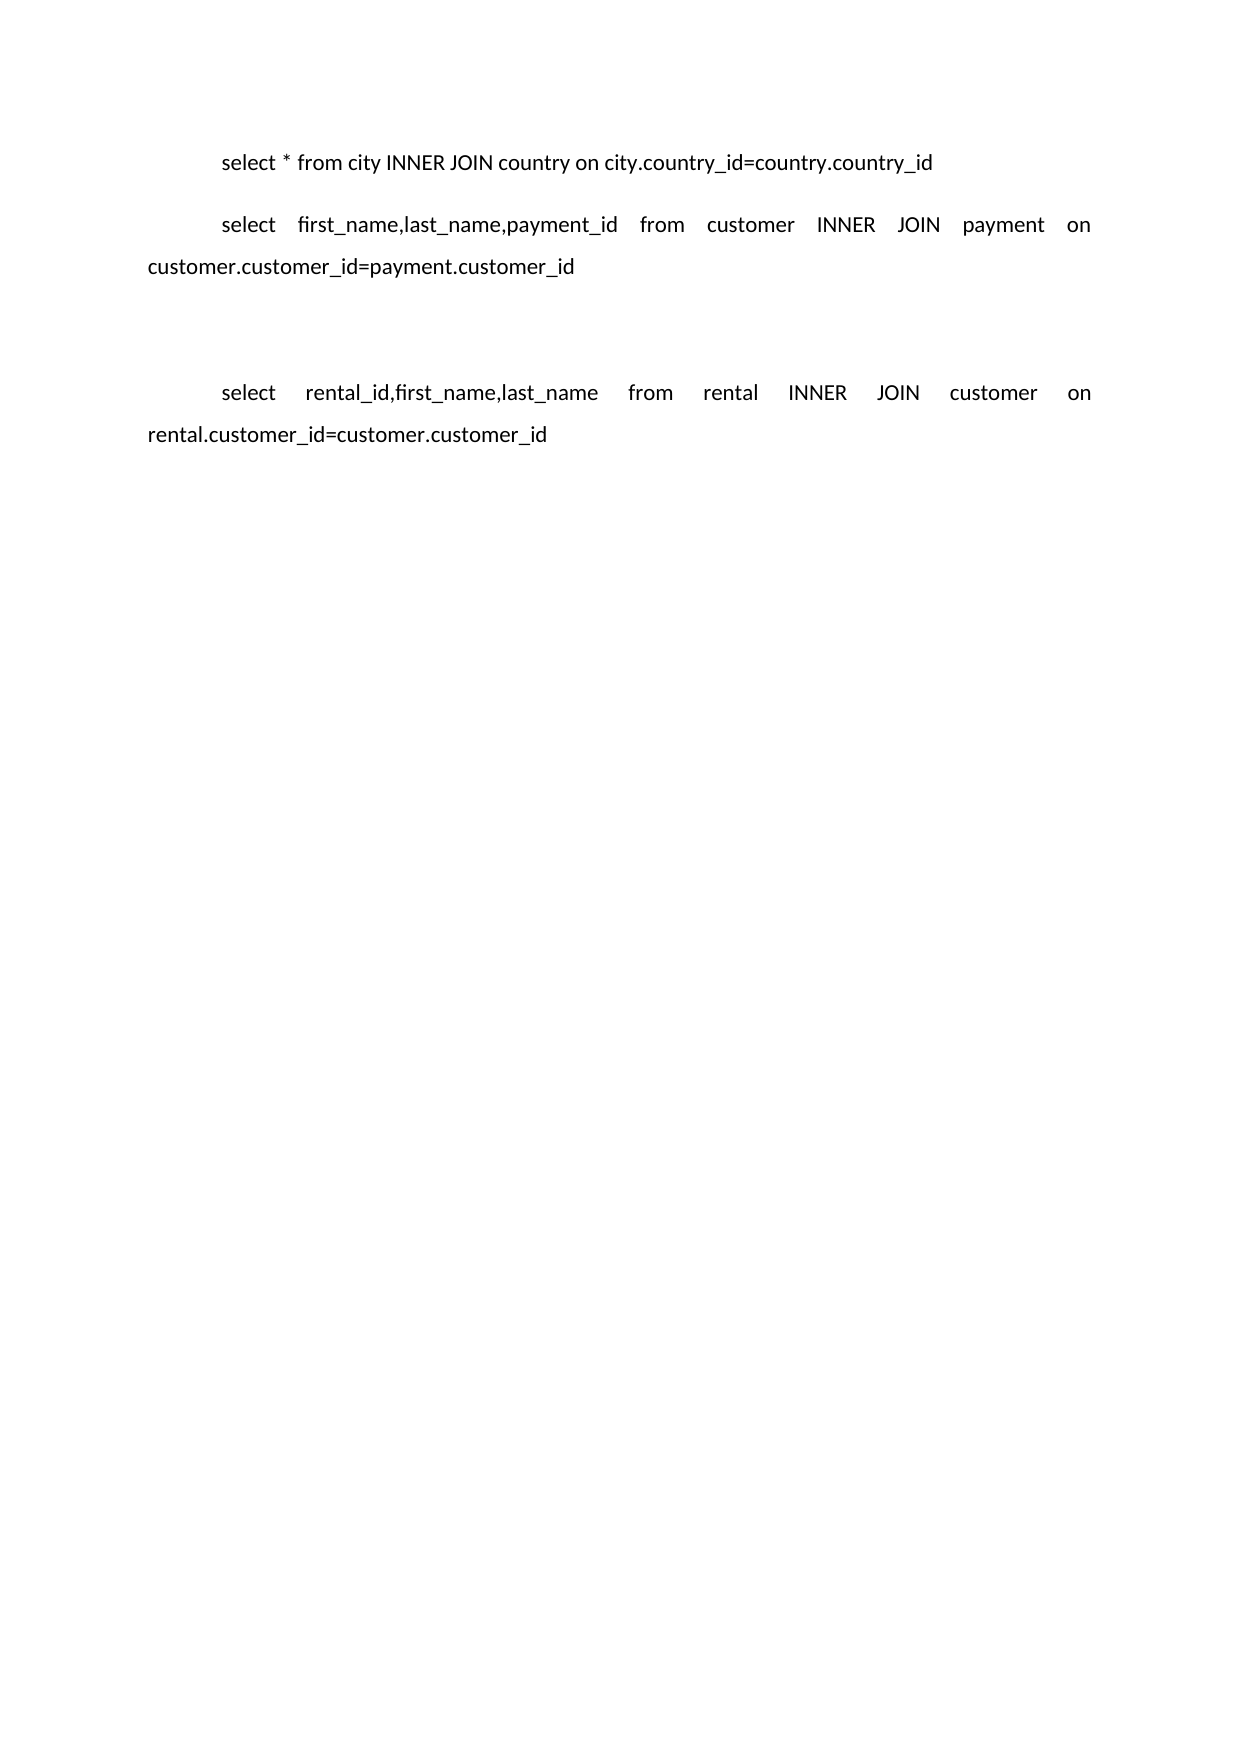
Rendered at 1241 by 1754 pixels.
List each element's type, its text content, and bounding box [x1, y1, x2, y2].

text select first_name,last_name,payment_id from customer INNER JOIN payment on customer.customer_id=payment.customer_id [148, 210, 1093, 280]
text select rental_id,first_name,last_name from rental INNER JOIN customer on rental.customer_id=customer.customer_id [148, 378, 1093, 448]
text select * from city INNER JOIN country on city.country_id=country.country_id [148, 148, 1093, 176]
